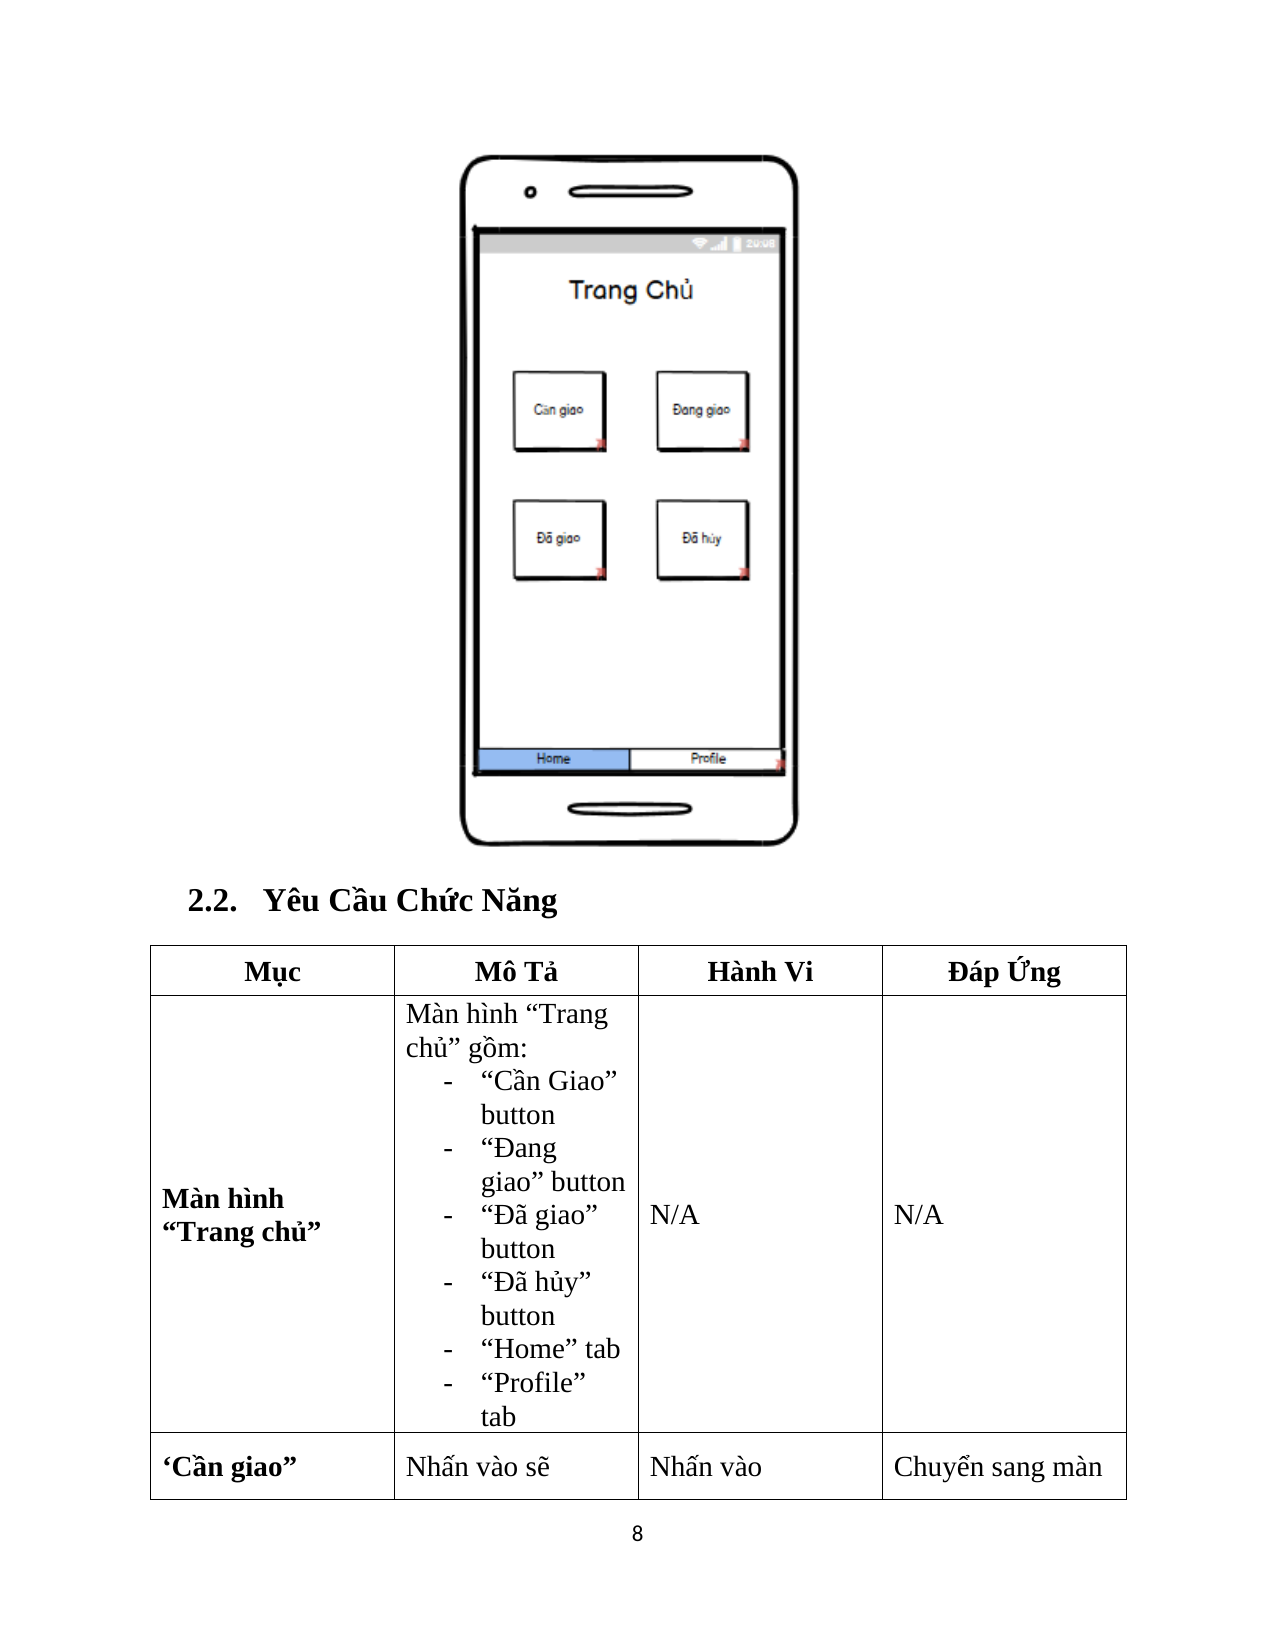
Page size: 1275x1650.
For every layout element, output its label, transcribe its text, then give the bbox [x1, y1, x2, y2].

table_cell Màn hình “Trang chủ” [151, 996, 394, 1432]
table_cell ‘Cần giao” button [151, 1433, 394, 1499]
table_header Mô Tả [395, 946, 638, 995]
table_cell N/A [639, 996, 882, 1432]
table_header Đáp Ứng [883, 946, 1126, 995]
table_header Mục [151, 946, 394, 995]
table_cell Nhấn vào sẽ chuyển sang màn hình “Đơn hàng cần giao” [395, 1433, 638, 1499]
table_cell Nhấn vào [639, 1433, 882, 1499]
table_header Hành Vi [639, 946, 882, 995]
table_cell Màn hình “Trang chủ” gồm: “Cần Giao” button “Đang giao” button “Đã giao” button “Đã hủy” button “Home” tab “Profile” tab [395, 996, 638, 1432]
picture [455, 150, 820, 861]
table_cell N/A [883, 996, 1126, 1432]
list Yêu Cầu Chức Năng [187, 880, 1125, 918]
table_cell Chuyển sang màn hình “Đơn hàng cần giao” [883, 1433, 1126, 1499]
